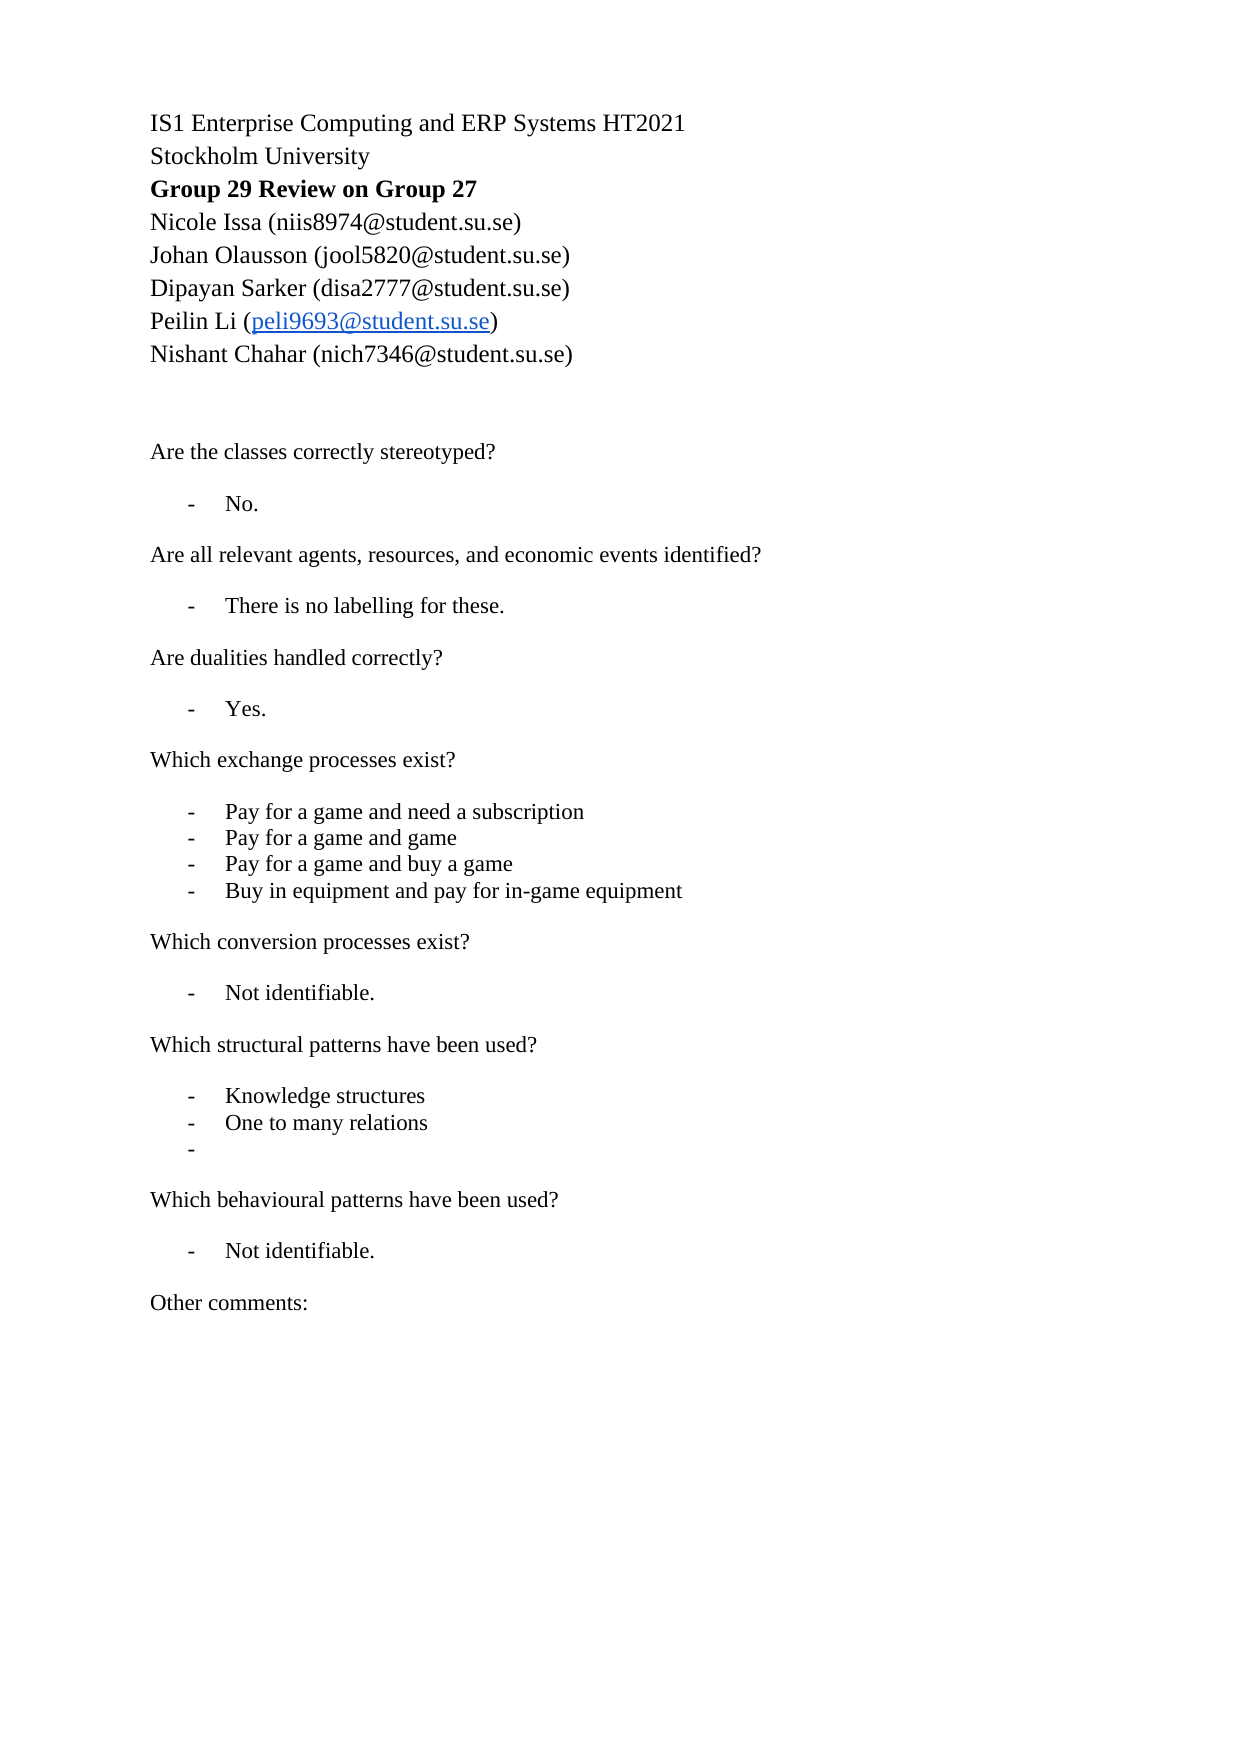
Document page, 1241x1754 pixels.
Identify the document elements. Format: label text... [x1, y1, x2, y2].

text Which behavioural patterns have been used? [150, 1186, 1090, 1213]
text Which structural patterns have been used? [150, 1031, 1090, 1057]
text Are dualities handled correctly? [150, 644, 1090, 670]
list Pay for a game and game [187, 824, 1090, 850]
list Pay for a game and need a subscription [187, 798, 1090, 824]
text Are the classes correctly stereotyped? [150, 438, 1090, 464]
text Which conversion processes exist? [150, 928, 1090, 954]
list Pay for a game and buy a game [187, 850, 1090, 877]
text Other comments: [150, 1289, 1090, 1315]
list Not identifiable. [187, 979, 1090, 1006]
text Which exchange processes exist? [150, 746, 1090, 773]
list One to many relations [187, 1108, 1090, 1135]
list Buy in equipment and pay for in-game equipment [187, 877, 1090, 903]
list Knowledge structures [187, 1082, 1090, 1108]
list Not identifiable. [187, 1238, 1090, 1264]
list No. [187, 489, 1090, 516]
list Yes. [187, 695, 1090, 721]
list There is no labelling for these. [187, 592, 1090, 619]
text Are all relevant agents, resources, and economic events identified? [150, 541, 1090, 567]
